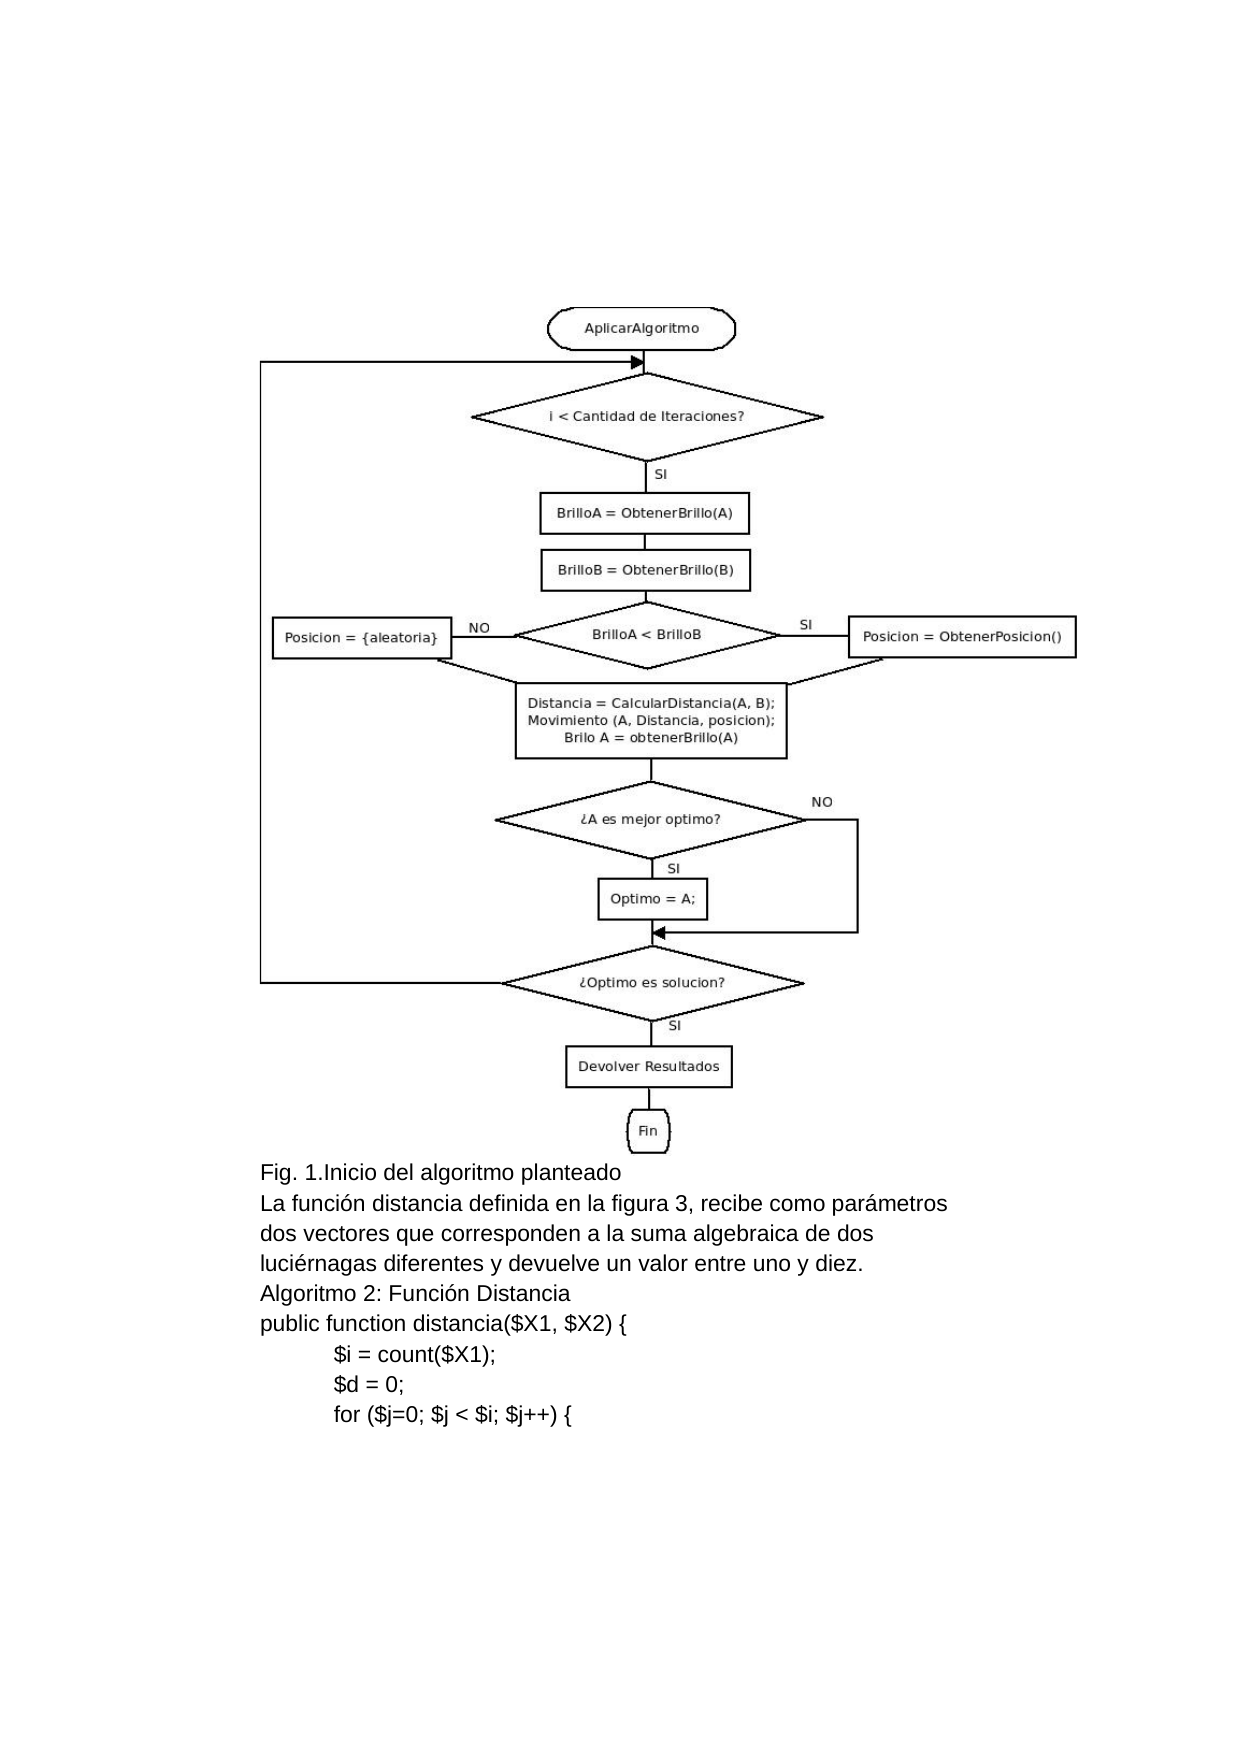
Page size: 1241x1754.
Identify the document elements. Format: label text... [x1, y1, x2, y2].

text Fig. 1.Inicio del algoritmo planteado [260, 1159, 980, 1186]
text La función distancia definida en la figura 3, recibe como parámetros dos vectores que corresponden a la suma algebraica de dos luciérnagas diferentes y devuelve un valor entre uno y diez. [260, 1189, 980, 1276]
text $d = 0; [260, 1371, 980, 1397]
text Algoritmo 2: Función Distancia [260, 1280, 980, 1307]
text public function distancia($X1, $X2) { [260, 1310, 980, 1337]
text for ($j=0; $j < $i; $j++) { [260, 1401, 980, 1427]
text $i = count($X1); [260, 1341, 980, 1367]
picture [259, 307, 1078, 1156]
